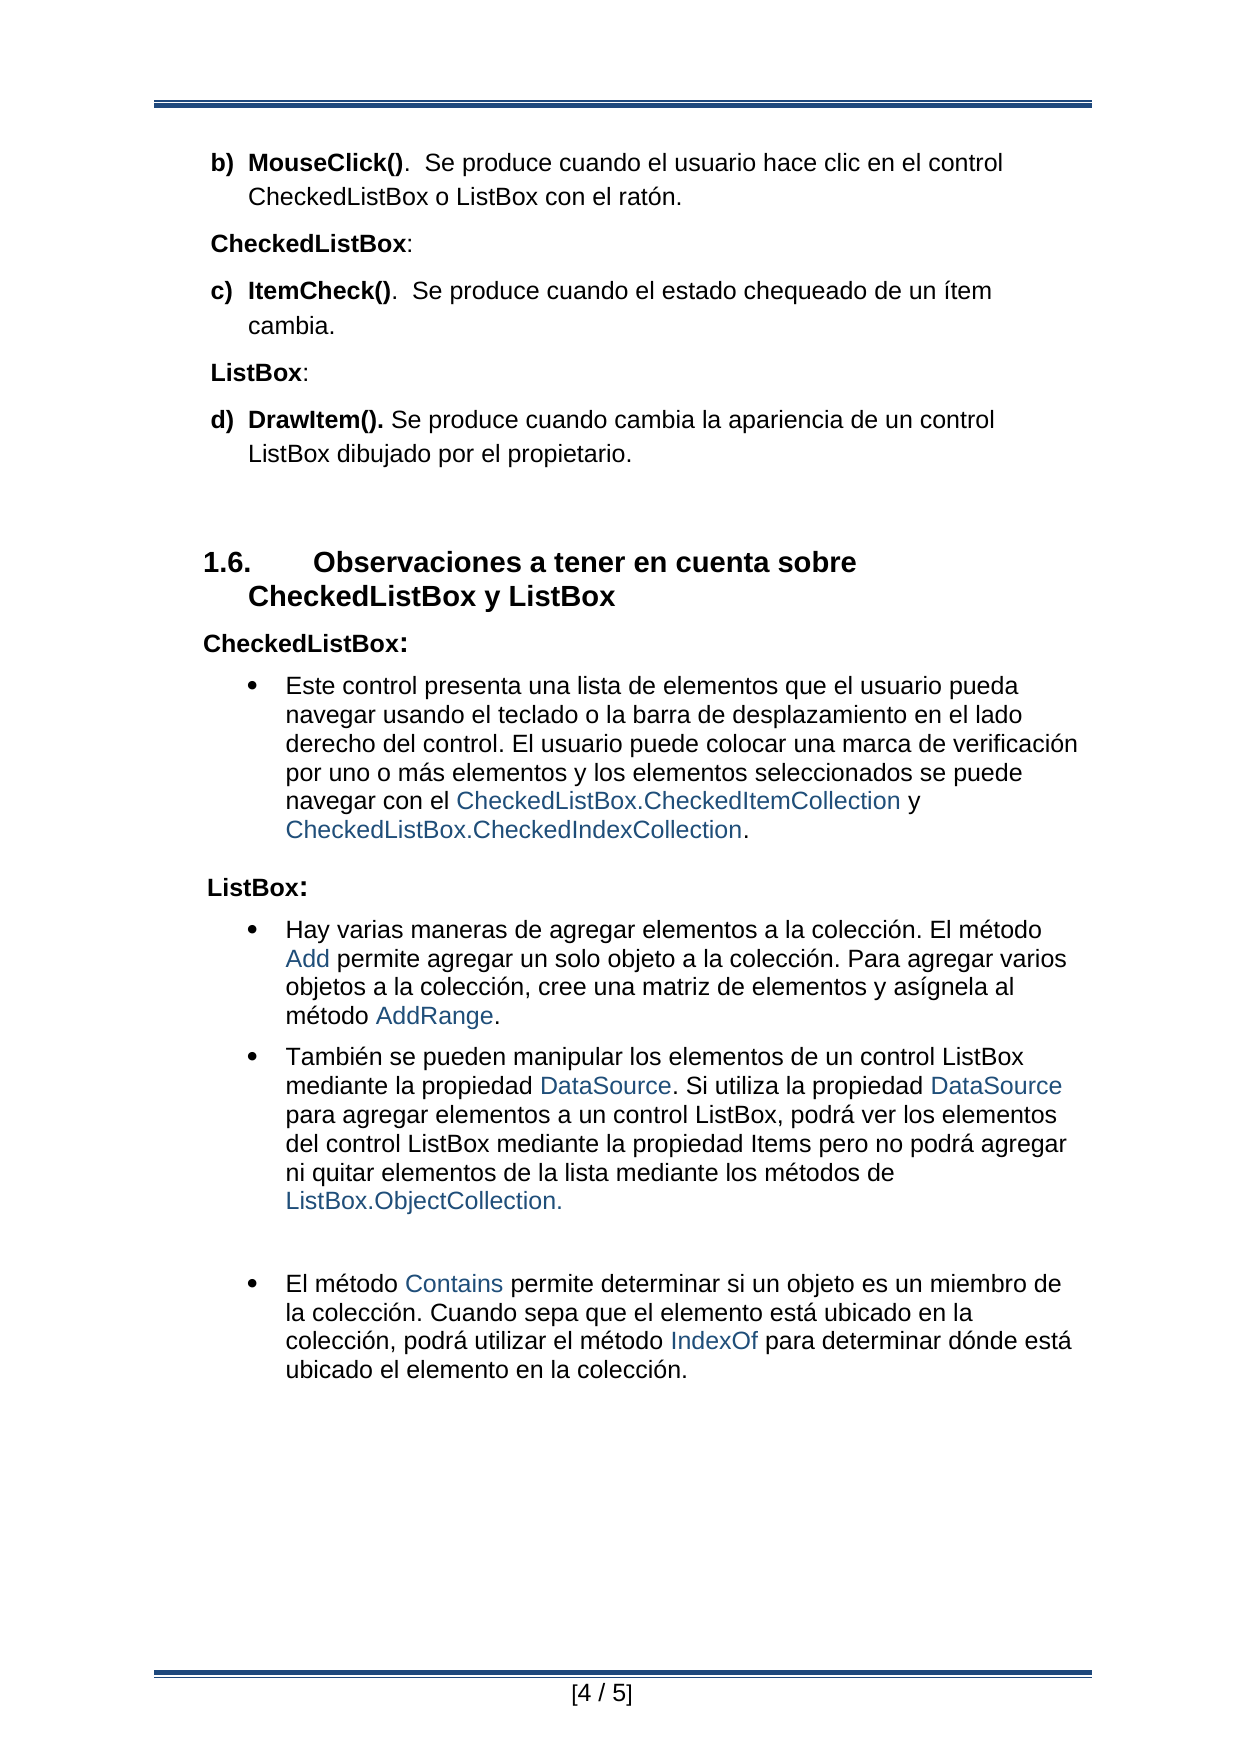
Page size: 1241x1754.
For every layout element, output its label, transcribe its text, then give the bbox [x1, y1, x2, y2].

subtitle Observaciones a tener en cuenta sobre CheckedListBox y ListBox [203, 546, 1081, 613]
text CheckedListBox: [165, 625, 1081, 659]
list También se pueden manipular los elementos de un control ListBox mediante la propiedad DataSource. Si utiliza la propiedad DataSource para agregar elementos a un control ListBox, podrá ver los elementos del control ListBox mediante la propiedad Items pero no podrá agregar ni quitar elementos de la lista mediante los métodos de ListBox.ObjectCollection. [248, 1042, 1081, 1215]
list MouseClick(). Se produce cuando el usuario hace clic en el control CheckedListBox o ListBox con el ratón. [210, 148, 1081, 211]
text CheckedListBox: [210, 229, 1081, 258]
subtitle ListBox: [165, 869, 1081, 902]
list ItemCheck(). Se produce cuando el estado chequeado de un ítem cambia. [210, 276, 1081, 339]
list El método Contains permite determinar si un objeto es un miembro de la colección. Cuando sepa que el elemento está ubicado en la colección, podrá utilizar el método IndexOf para determinar dónde está ubicado el elemento en la colección. [248, 1269, 1081, 1384]
list Este control presenta una lista de elementos que el usuario pueda navegar usando el teclado o la barra de desplazamiento en el lado derecho del control. El usuario puede colocar una marca de verificación por uno o más elementos y los elementos seleccionados se puede navegar con el CheckedListBox.CheckedItemCollection y CheckedListBox.CheckedIndexCollection. [248, 671, 1081, 844]
list Hay varias maneras de agregar elementos a la colección. El método Add permite agregar un solo objeto a la colección. Para agregar varios objetos a la colección, cree una matriz de elementos y asígnela al método AddRange. [248, 915, 1081, 1030]
list DrawItem(). Se produce cuando cambia la apariencia de un control ListBox dibujado por el propietario. [210, 404, 1081, 468]
text ListBox: [210, 358, 1081, 386]
